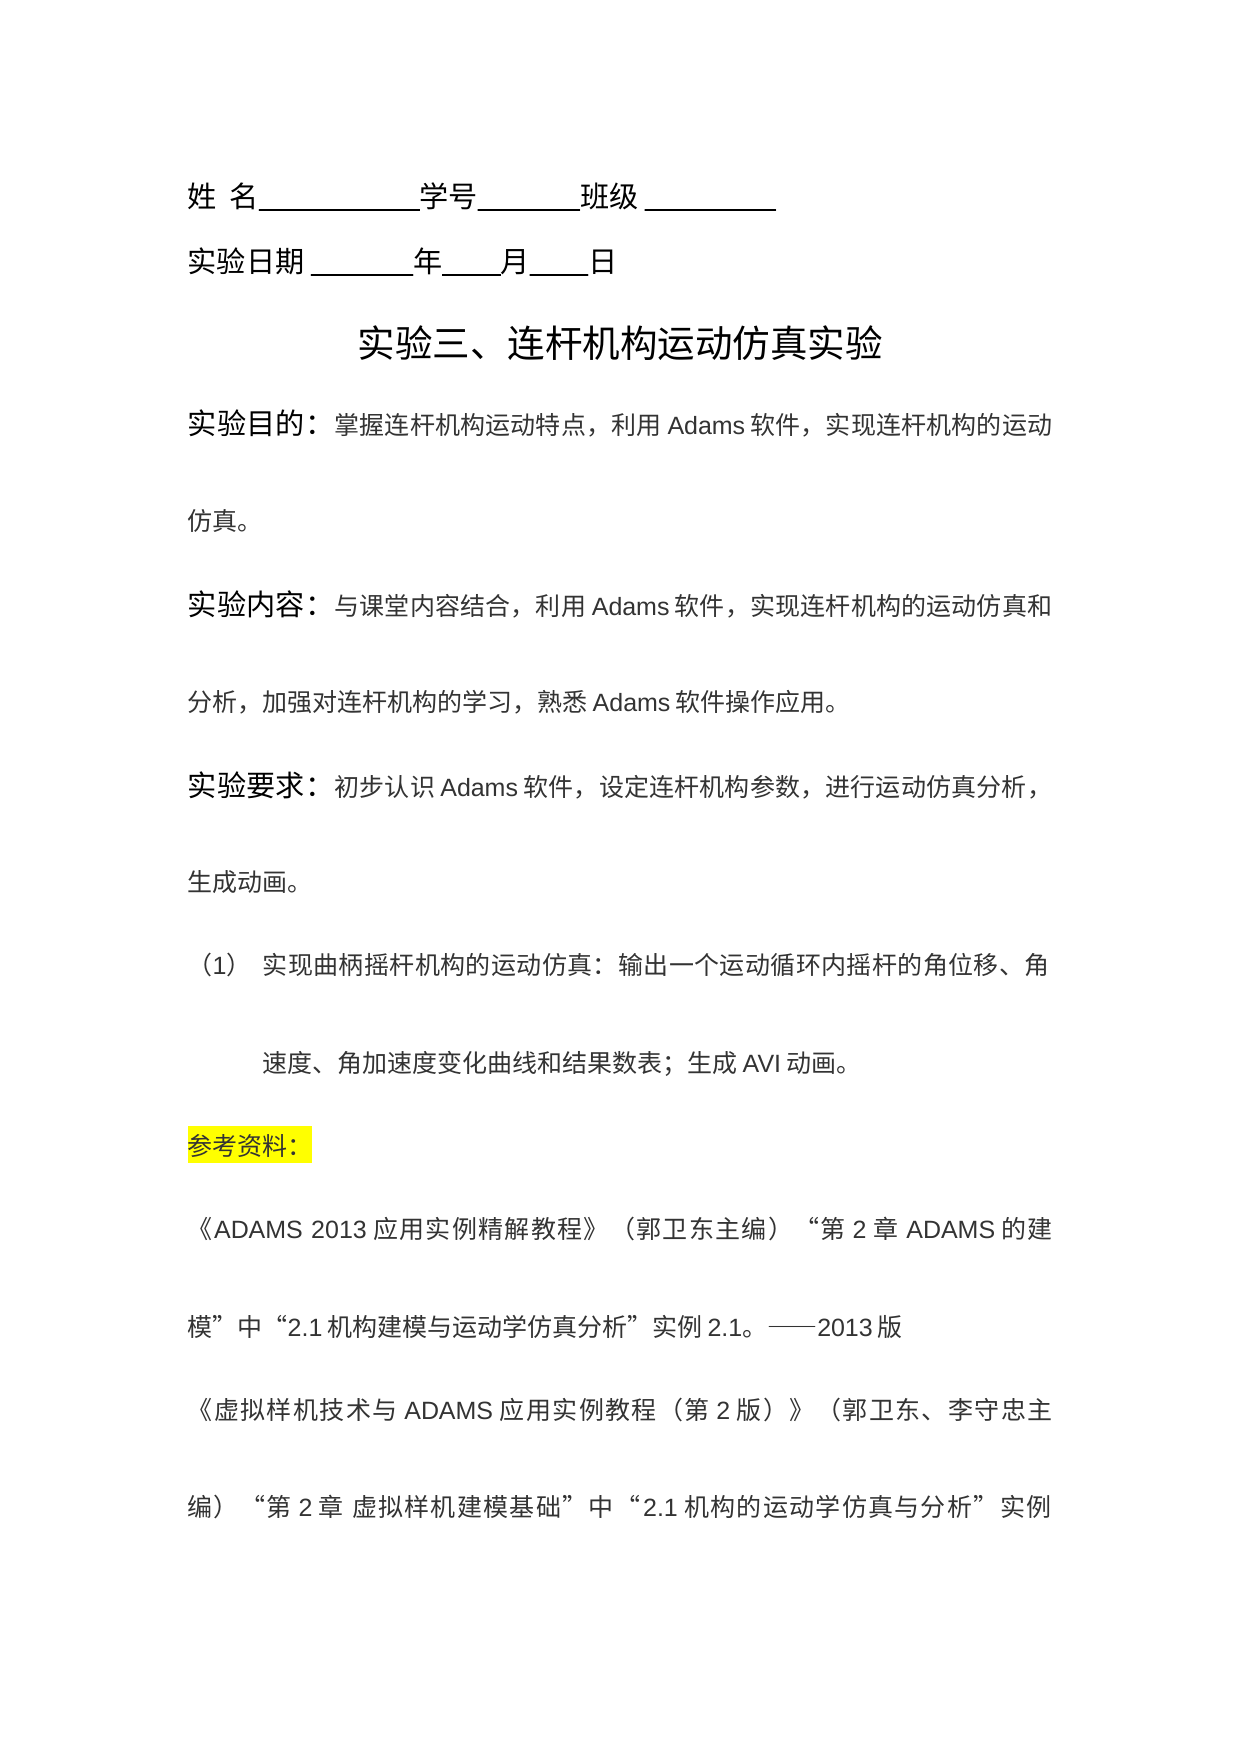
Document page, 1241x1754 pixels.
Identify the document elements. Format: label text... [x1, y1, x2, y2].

text 姓 名___________学号_______班级 _________ [187, 162, 1053, 227]
text 实验要求：初步认识Adams软件，设定连杆机构参数，进行运动仿真分析，生成动画。 [187, 751, 1053, 913]
text 实验目的：掌握连杆机构运动特点，利用Adams软件，实现连杆机构的运动仿真。 [187, 389, 1053, 552]
text 实验日期 _______年____月____日 [187, 227, 1053, 292]
text 实验内容：与课堂内容结合，利用Adams软件，实现连杆机构的运动仿真和分析，加强对连杆机构的学习，熟悉Adams软件操作应用。 [187, 570, 1053, 733]
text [187, 1376, 1053, 1538]
text 实验三、连杆机构运动仿真实验 [187, 308, 1053, 373]
text 参考资料： [187, 1112, 1053, 1177]
text 《ADAMS 2013应用实例精解教程》（郭卫东主编）“第2章 ADAMS的建模”中“2.1机构建模与运动学仿真分析”实例2.1。——2013版 [187, 1195, 1053, 1358]
list 实现曲柄摇杆机构的运动仿真：输出一个运动循环内摇杆的角位移、角速度、角加速度变化曲线和结果数表；生成AVI动画。 [187, 931, 1053, 1094]
